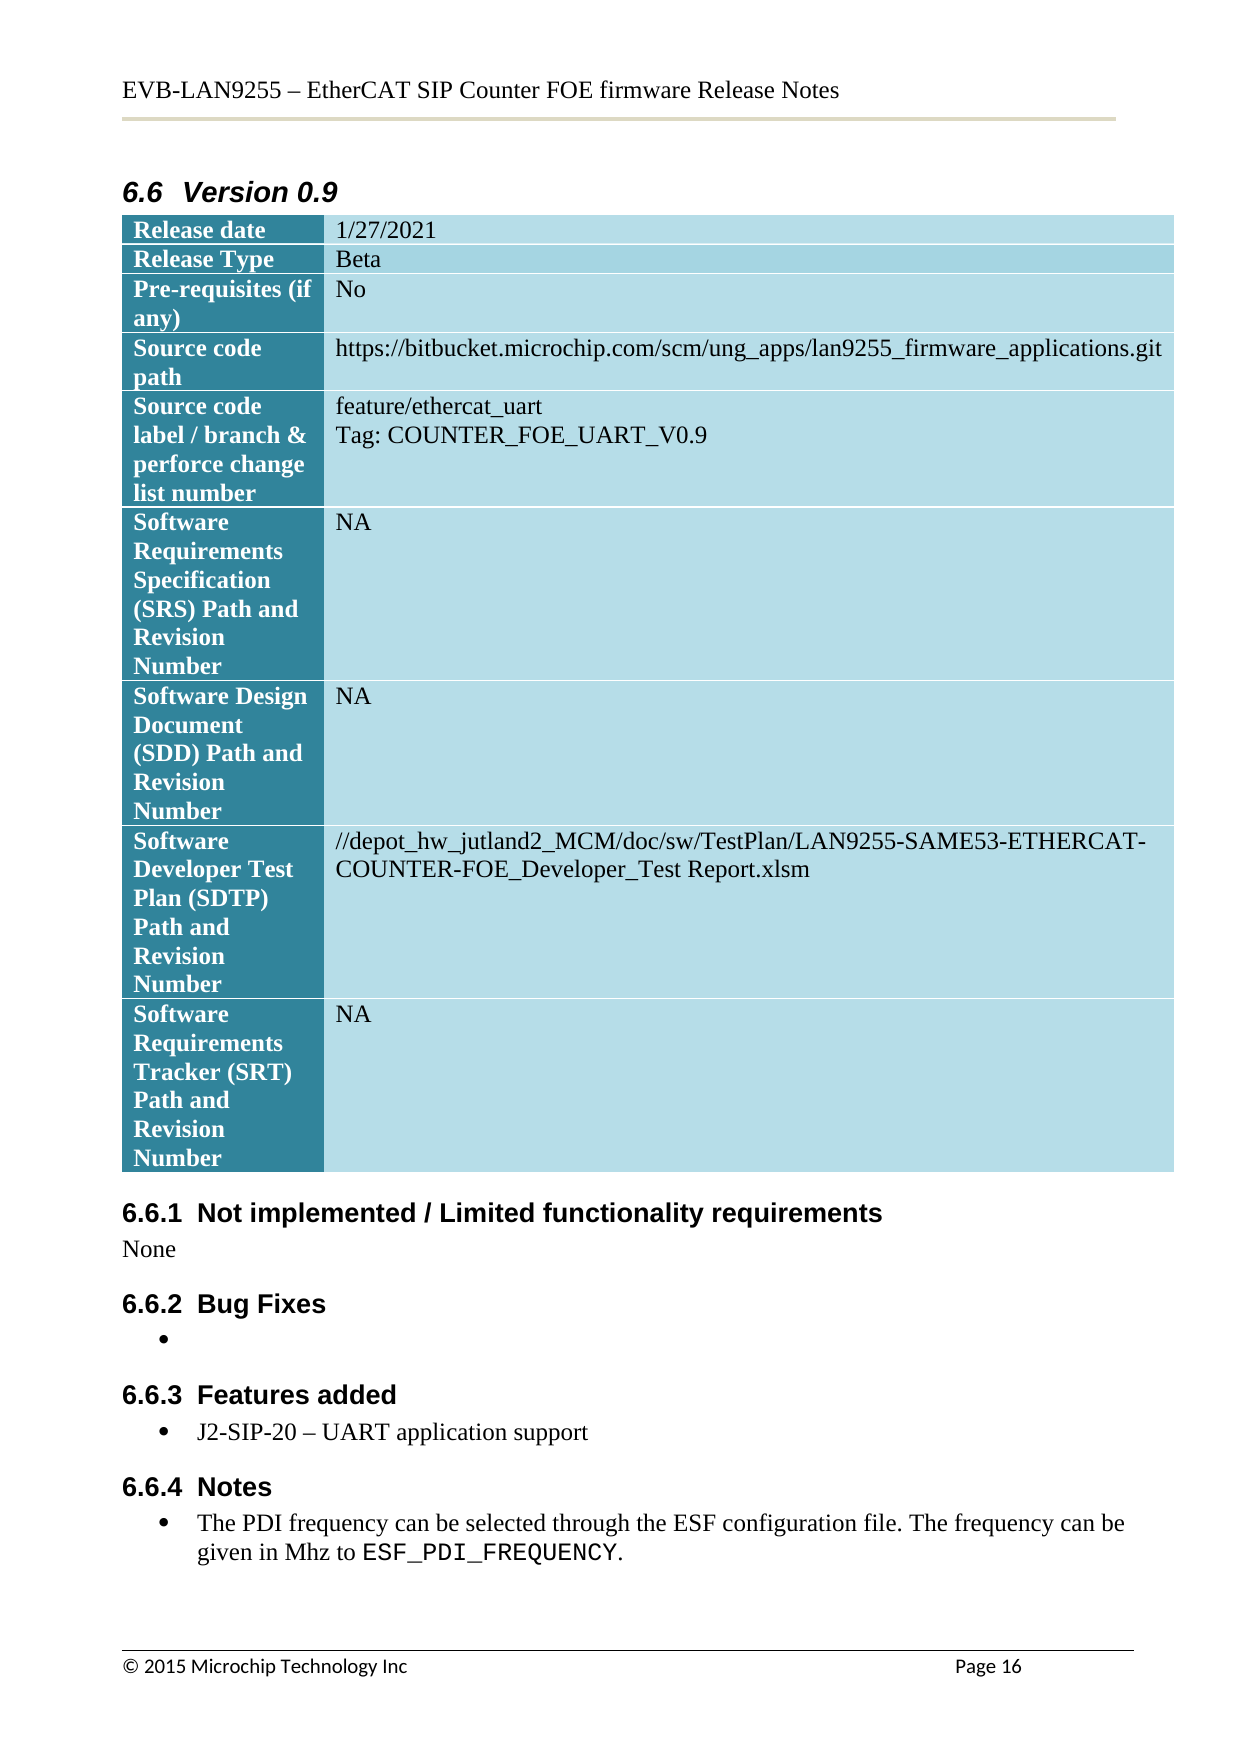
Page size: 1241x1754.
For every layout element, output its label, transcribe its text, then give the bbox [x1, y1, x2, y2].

table_cell NA [324, 508, 1174, 680]
table_cell Beta [324, 245, 1174, 273]
list The PDI frequency can be selected through the ESF configuration file. The frequency can be given in Mhz to ESF_PDI_FREQUENCY. [159, 1508, 1134, 1568]
table_cell https://bitbucket.microchip.com/scm/ung_apps/lan9255_firmware_applications.git [324, 333, 1174, 390]
subtitle Notes [122, 1471, 1134, 1502]
text None [122, 1234, 1134, 1263]
subtitle Features added [122, 1379, 1134, 1411]
table_cell Software Design Document (SDD) Path and Revision Number [122, 681, 324, 825]
subtitle Not implemented / Limited functionality requirements [122, 1197, 1134, 1228]
table_cell Pre-requisites (if any) [122, 274, 324, 332]
table_cell Source code path [122, 333, 324, 390]
table_cell NA [324, 681, 1174, 825]
table_cell feature/ethercat_uart Tag: COUNTER_FOE_UART_V0.9 [324, 391, 1174, 506]
list J2-SIP-20 – UART application support [159, 1417, 1134, 1446]
table_header 1/27/2021 [324, 215, 1174, 243]
table_header Release date [122, 215, 324, 243]
table_cell No [324, 274, 1174, 332]
table_cell Software Requirements Tracker (SRT) Path and Revision Number [122, 999, 324, 1172]
table_cell Software Requirements Specification (SRS) Path and Revision Number [122, 508, 324, 680]
subtitle Version 0.9 [122, 175, 1134, 208]
table_cell NA [324, 999, 1174, 1172]
table_cell Source code label / branch & perforce change list number [122, 391, 324, 506]
table_cell Release Type [122, 245, 324, 273]
subtitle Bug Fixes [122, 1288, 1134, 1319]
table_cell Software Developer Test Plan (SDTP) Path and Revision Number [122, 826, 324, 998]
table_cell //depot_hw_jutland2_MCM/doc/sw/TestPlan/LAN9255-SAME53-ETHERCAT-COUNTER-FOE_Developer_Test Report.xlsm [324, 826, 1174, 998]
